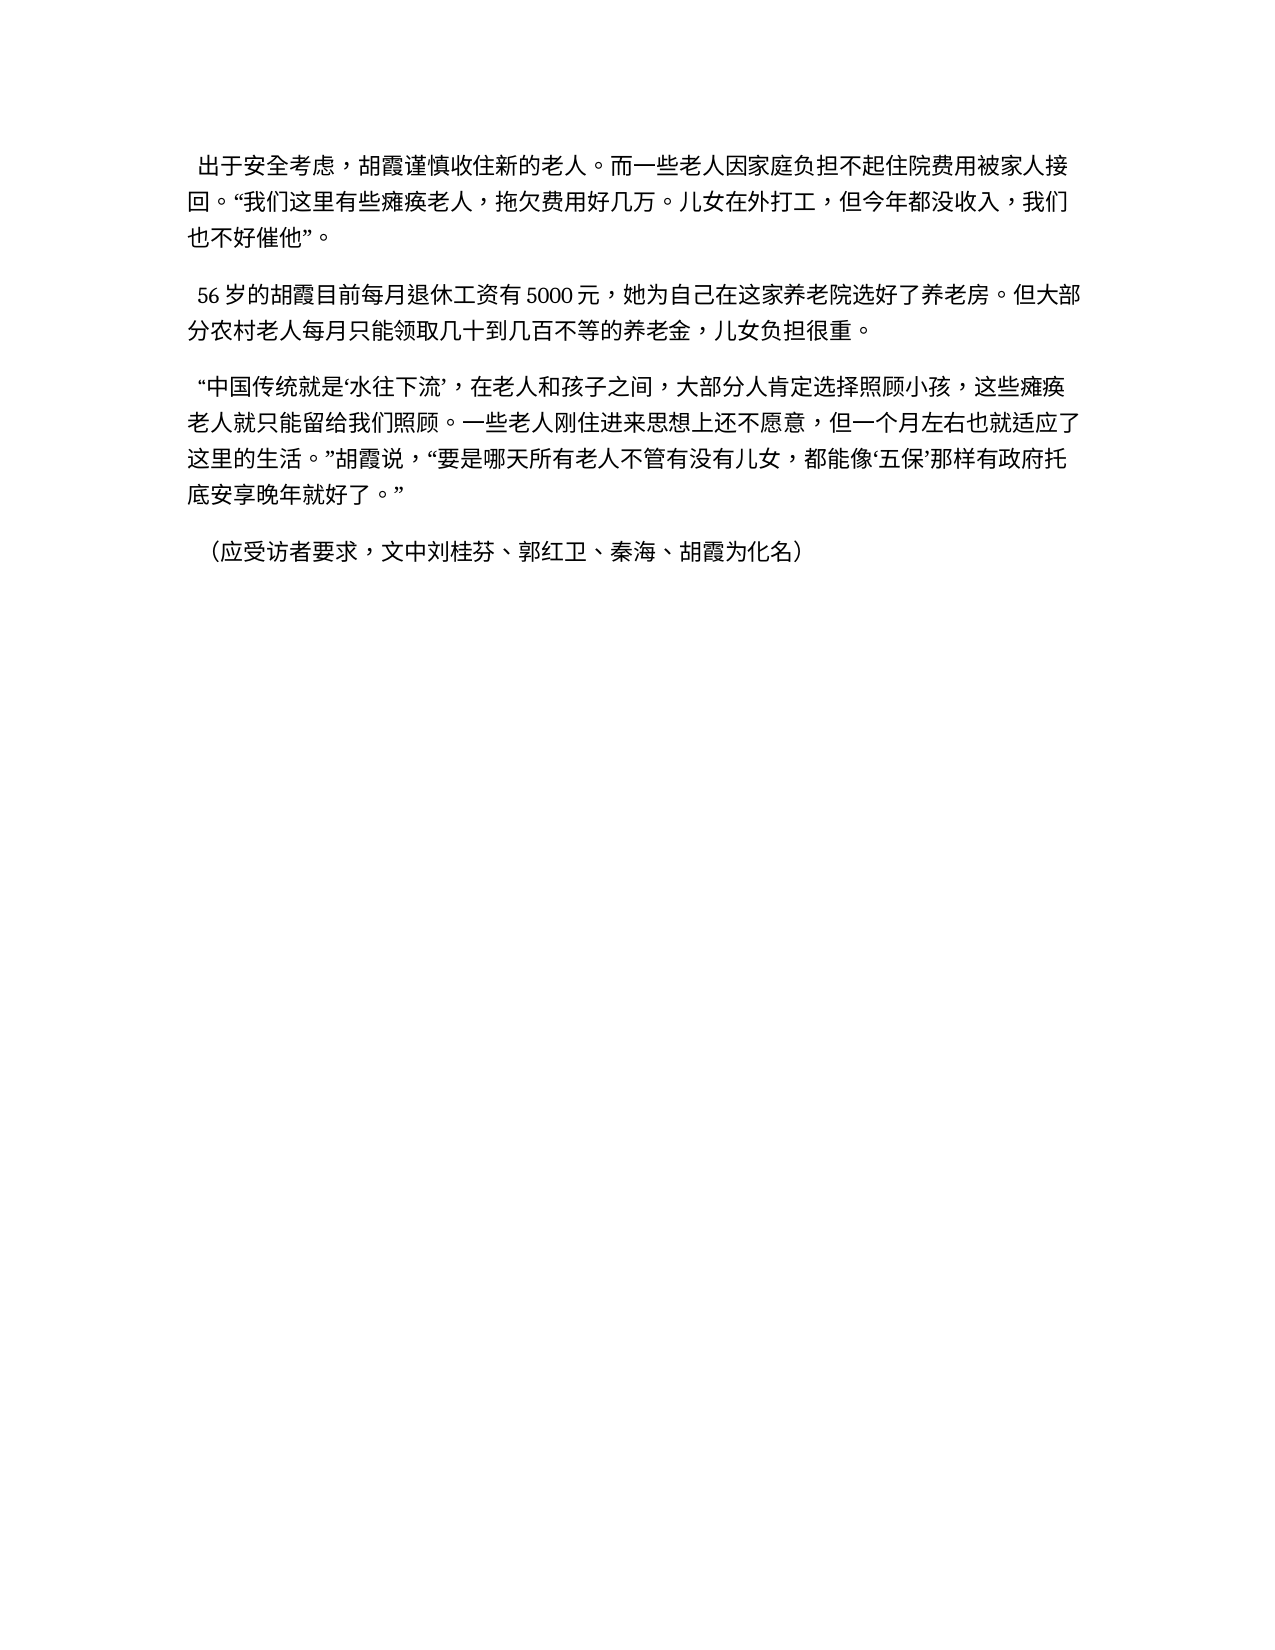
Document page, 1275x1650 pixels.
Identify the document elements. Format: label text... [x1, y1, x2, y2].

text 出于安全考虑，胡霞谨慎收住新的老人。而一些老人因家庭负担不起住院费用被家人接回。“我们这里有些瘫痪老人，拖欠费用好几万。儿女在外打工，但今年都没收入，我们也不好催他”。 [187, 150, 1087, 253]
text （应受访者要求，文中刘桂芬、郭红卫、秦海、胡霞为化名） [187, 536, 1087, 567]
text 56岁的胡霞目前每月退休工资有5000元，她为自己在这家养老院选好了养老房。但大部分农村老人每月只能领取几十到几百不等的养老金，儿女负担很重。 [187, 279, 1087, 346]
text “中国传统就是‘水往下流’，在老人和孩子之间，大部分人肯定选择照顾小孩，这些瘫痪老人就只能留给我们照顾。一些老人刚住进来思想上还不愿意，但一个月左右也就适应了这里的生活。”胡霞说，“要是哪天所有老人不管有没有儿女，都能像‘五保’那样有政府托底安享晚年就好了。” [187, 371, 1087, 510]
